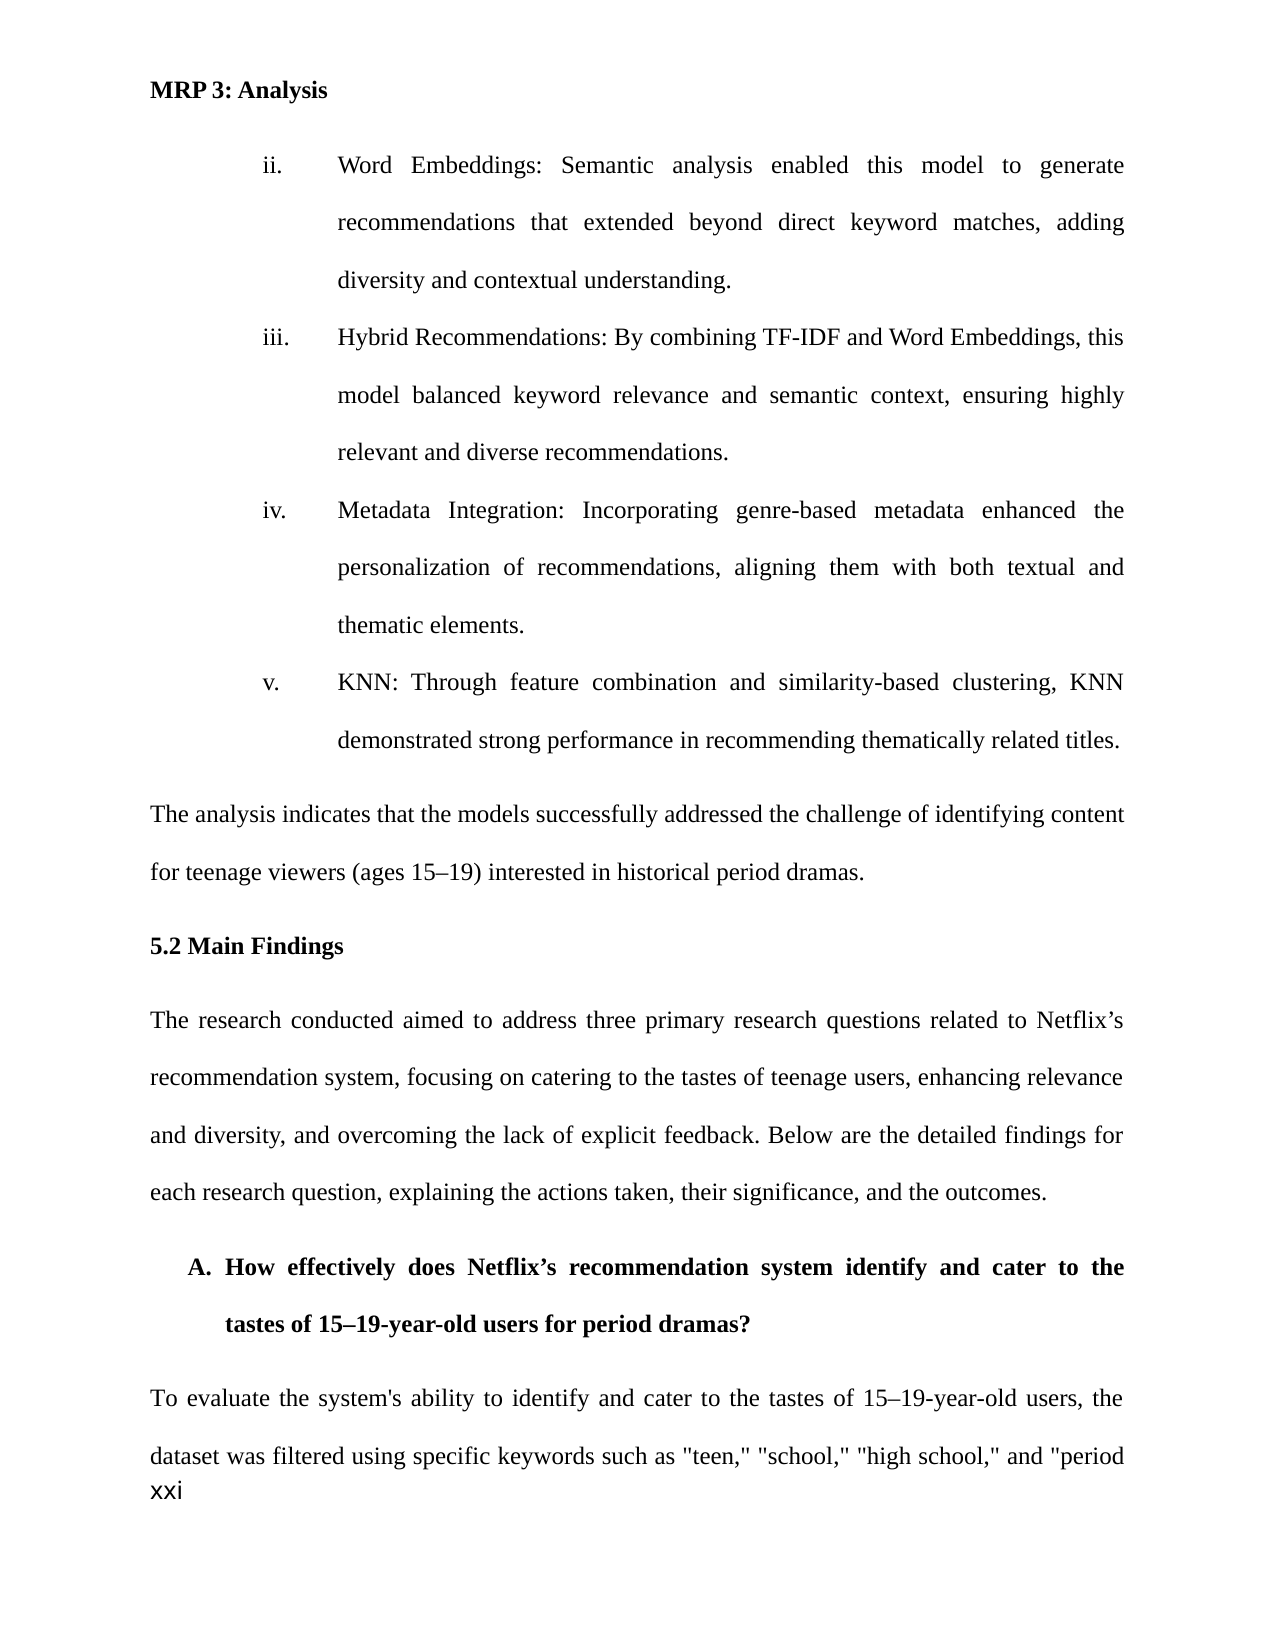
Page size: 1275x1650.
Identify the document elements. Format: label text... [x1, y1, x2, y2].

list How effectively does Netflix’s recommendation system identify and cater to the tastes of 15–19-year-old users for period dramas? [187, 1252, 1125, 1338]
list Hybrid Recommendations: By combining TF-IDF and Word Embeddings, this model balanced keyword relevance and semantic context, ensuring highly relevant and diverse recommendations. [262, 322, 1125, 466]
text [150, 1383, 1125, 1469]
list Word Embeddings: Semantic analysis enabled this model to generate recommendations that extended beyond direct keyword matches, adding diversity and contextual understanding. [262, 150, 1125, 294]
text The research conducted aimed to address three primary research questions related to Netflix’s recommendation system, focusing on catering to the tastes of teenage users, enhancing relevance and diversity, and overcoming the lack of explicit feedback. Below are the detailed findings for each research question, explaining the actions taken, their significance, and the outcomes. [150, 1005, 1125, 1206]
list KNN: Through feature combination and similarity-based clustering, KNN demonstrated strong performance in recommending thematically related titles. [262, 667, 1125, 754]
text The analysis indicates that the models successfully addressed the challenge of identifying content for teenage viewers (ages 15–19) interested in historical period dramas. [150, 799, 1125, 885]
list Metadata Integration: Incorporating genre-based metadata enhanced the personalization of recommendations, aligning them with both textual and thematic elements. [262, 495, 1125, 639]
text 5.2 Main Findings [150, 931, 1125, 959]
